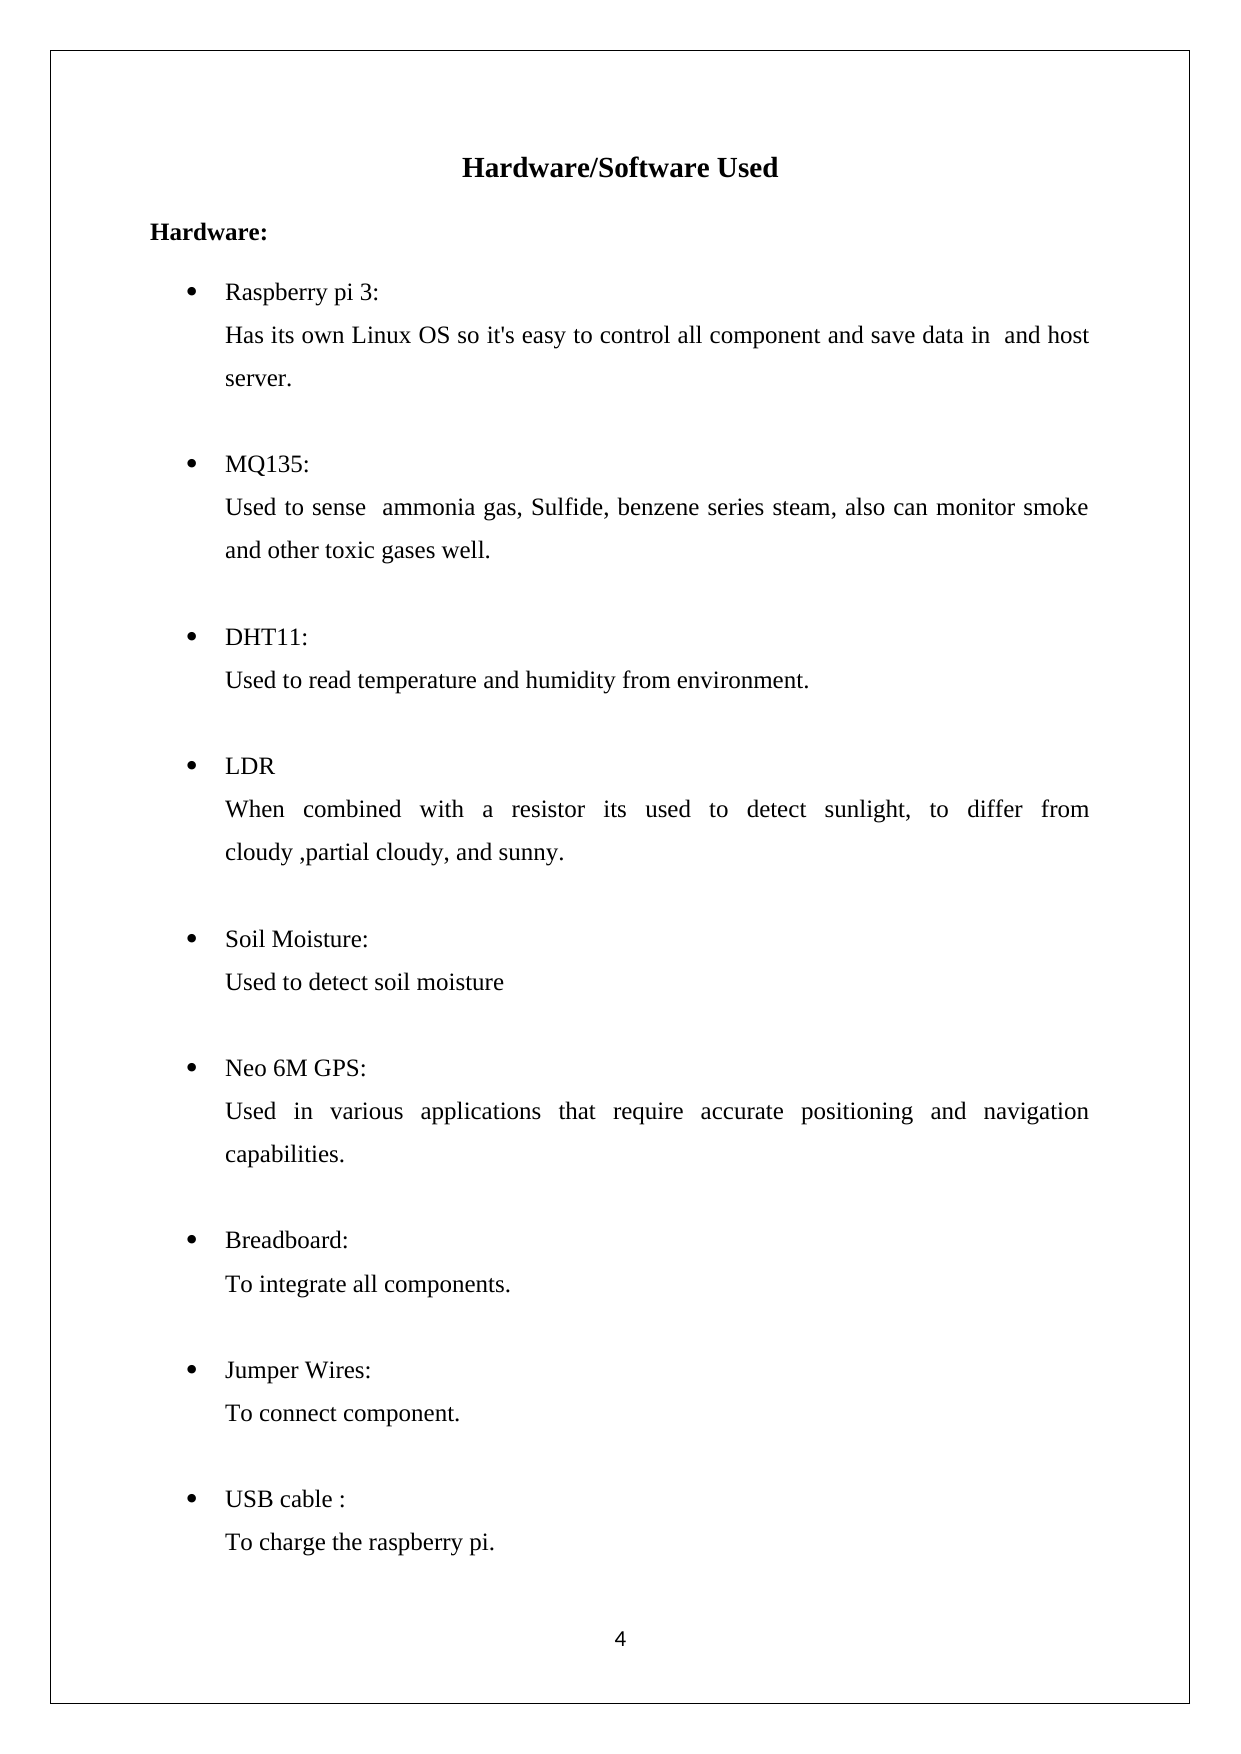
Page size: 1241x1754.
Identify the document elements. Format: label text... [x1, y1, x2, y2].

list To integrate all components. [225, 1269, 1090, 1297]
list Neo 6M GPS: [187, 1053, 1090, 1082]
list Used to detect soil moisture [225, 967, 1090, 996]
list DHT11: [187, 622, 1090, 651]
list USB cable : [187, 1484, 1090, 1513]
list To connect component. [225, 1398, 1090, 1427]
list Jumper Wires: [187, 1355, 1090, 1384]
list When combined with a resistor its used to detect sunlight, to differ from cloudy ,partial cloudy, and sunny. [225, 794, 1090, 866]
list Soil Moisture: [187, 924, 1090, 952]
text Hardware: [150, 217, 1090, 246]
list LDR [187, 751, 1090, 780]
list Raspberry pi 3: [187, 277, 1090, 306]
text Hardware/Software Used [150, 150, 1090, 183]
list Used in various applications that require accurate positioning and navigation capabilities. [225, 1096, 1090, 1168]
list Used to sense ammonia gas, Sulfide, benzene series steam, also can monitor smoke and other toxic gases well. [225, 492, 1090, 564]
list To charge the raspberry pi. [225, 1527, 1090, 1556]
list Used to read temperature and humidity from environment. [225, 665, 1090, 694]
list MQ135: [187, 449, 1090, 478]
list Has its own Linux OS so it's easy to control all component and save data in and host server. [225, 320, 1090, 392]
list Breadboard: [187, 1226, 1090, 1254]
